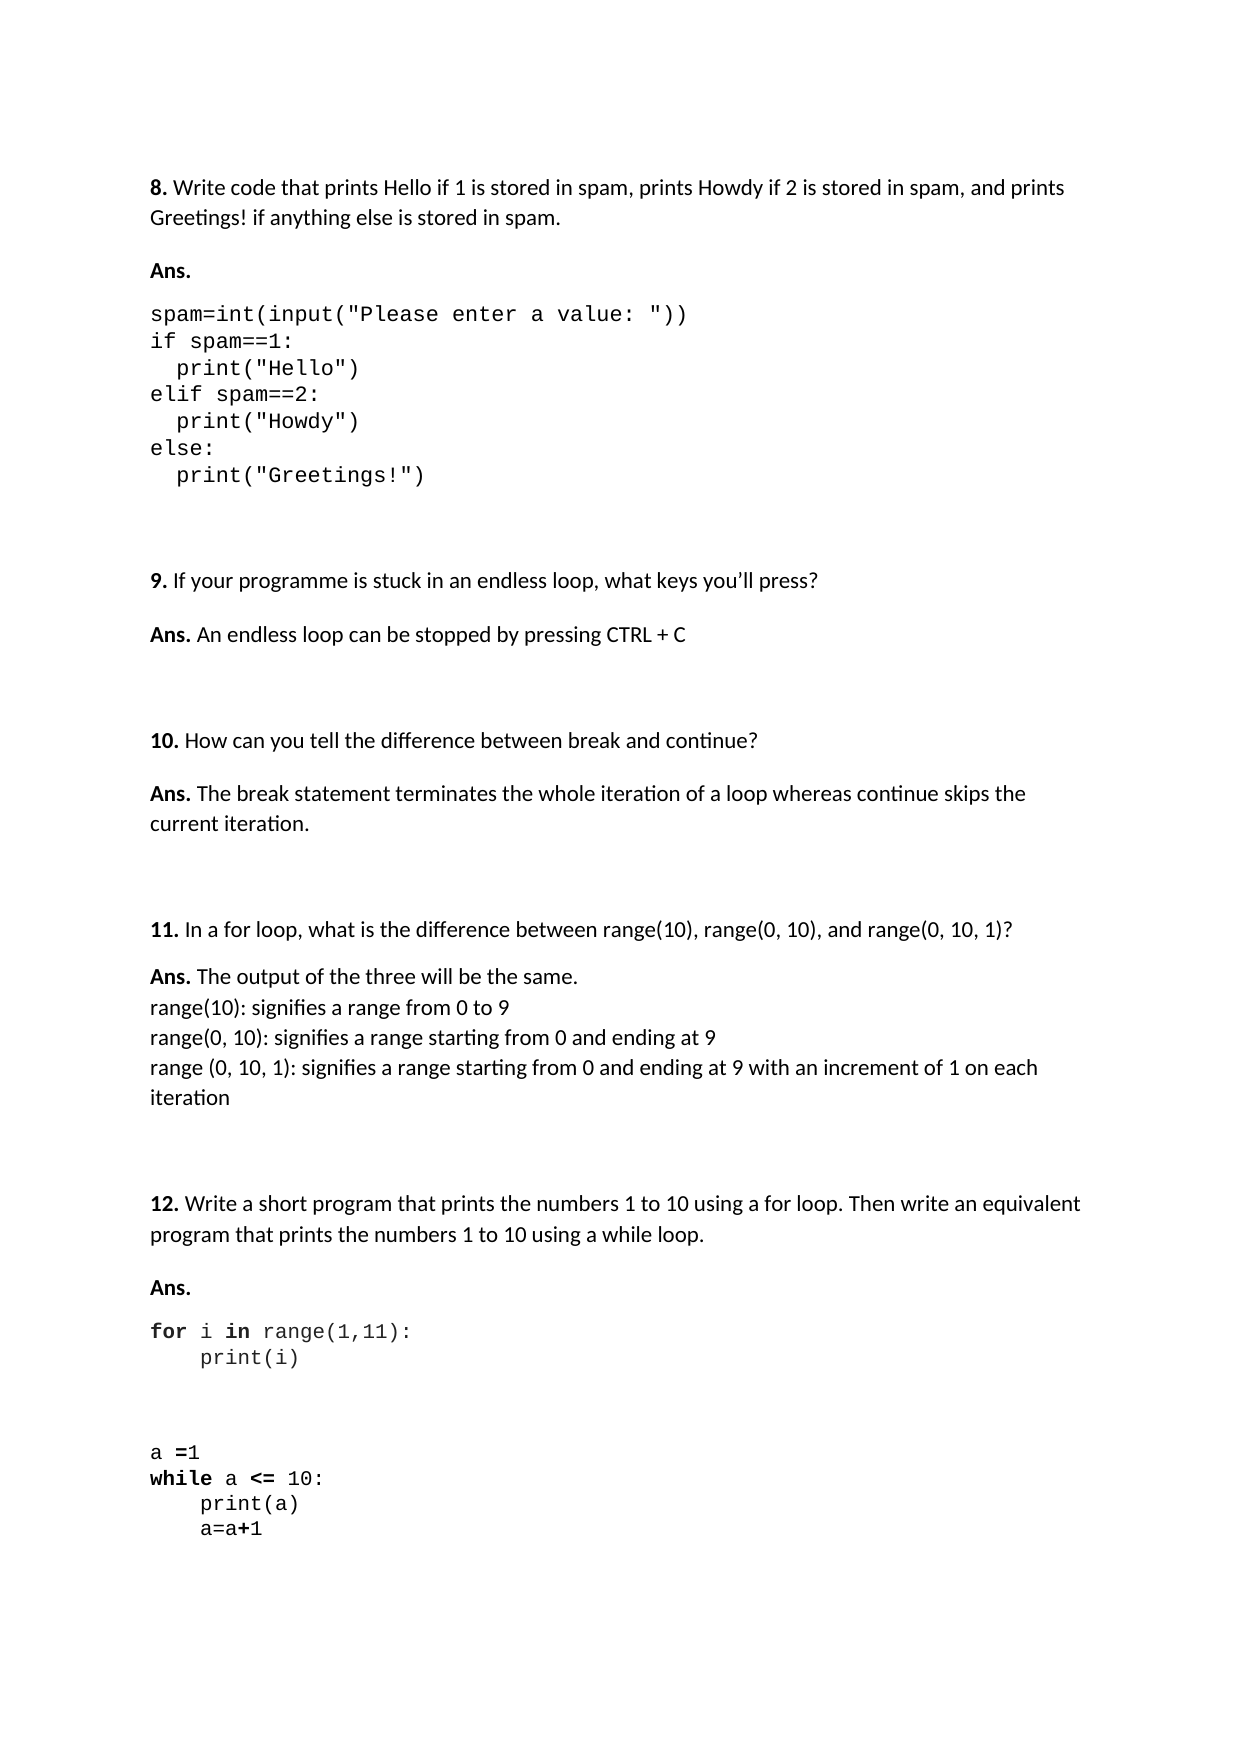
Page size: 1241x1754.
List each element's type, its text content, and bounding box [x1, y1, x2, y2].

text else: [150, 437, 1090, 462]
text spam=int(input("Please enter a value: ")) [150, 303, 1090, 328]
text 9. If your programme is stuck in an endless loop, what keys you’ll press? [150, 567, 1090, 594]
text Ans. The break statement terminates the whole iteration of a loop whereas continue skips the current iteration. [150, 779, 1090, 837]
text a =1 [150, 1440, 1090, 1466]
text 8. Write code that prints Hello if 1 is stored in spam, prints Howdy if 2 is stored in spam, and prints Greetings! if anything else is stored in spam. [150, 173, 1090, 231]
text Ans. [150, 1273, 1090, 1301]
text elif spam==2: [150, 383, 1090, 408]
text range(10): signifies a range from 0 to 9 [150, 993, 1090, 1021]
text print(i) [150, 1345, 1090, 1371]
text print("Greetings!") [150, 464, 1090, 488]
text print("Howdy") [150, 410, 1090, 435]
text Ans. An endless loop can be stopped by pressing CTRL + C [150, 620, 1090, 648]
text range (0, 10, 1): signifies a range starting from 0 and ending at 9 with an increment of 1 on each iteration [150, 1053, 1090, 1111]
text print(a) [150, 1491, 1090, 1517]
text if spam==1: [150, 330, 1090, 355]
text range(0, 10): signifies a range starting from 0 and ending at 9 [150, 1023, 1090, 1051]
text for i in range(1,11): [150, 1320, 1090, 1345]
text 12. Write a short program that prints the numbers 1 to 10 using a for loop. Then write an equivalent program that prints the numbers 1 to 10 using a while loop. [150, 1189, 1090, 1248]
text 11. In a for loop, what is the difference between range(10), range(0, 10), and range(0, 10, 1)? [150, 916, 1090, 943]
text Ans. The output of the three will be the same. [150, 962, 1090, 990]
text while a <= 10: [150, 1466, 1090, 1491]
text Ans. [150, 256, 1090, 284]
text 10. How can you tell the difference between break and continue? [150, 726, 1090, 754]
text print("Hello") [150, 357, 1090, 381]
text a=a+1 [150, 1517, 1090, 1542]
